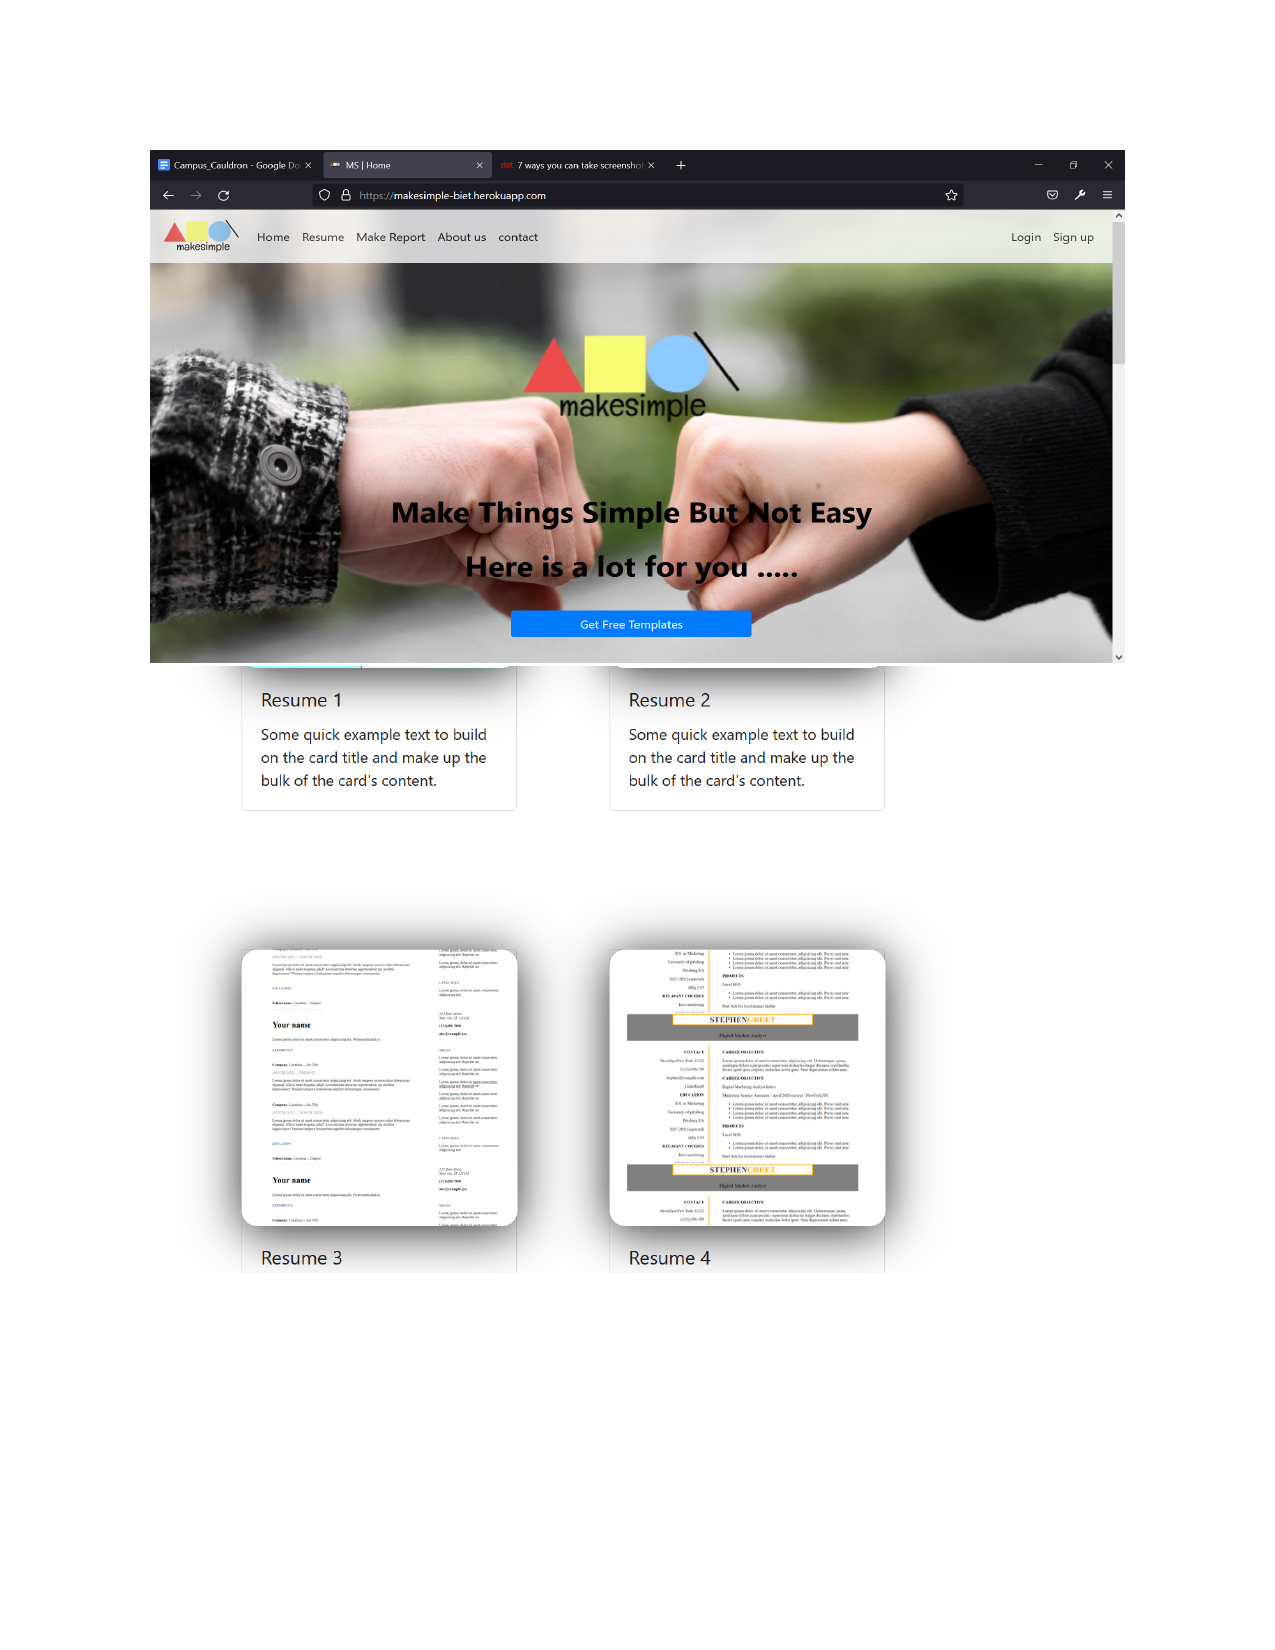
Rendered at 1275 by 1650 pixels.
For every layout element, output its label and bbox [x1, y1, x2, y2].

picture [150, 150, 1125, 663]
picture [150, 666, 1125, 1273]
